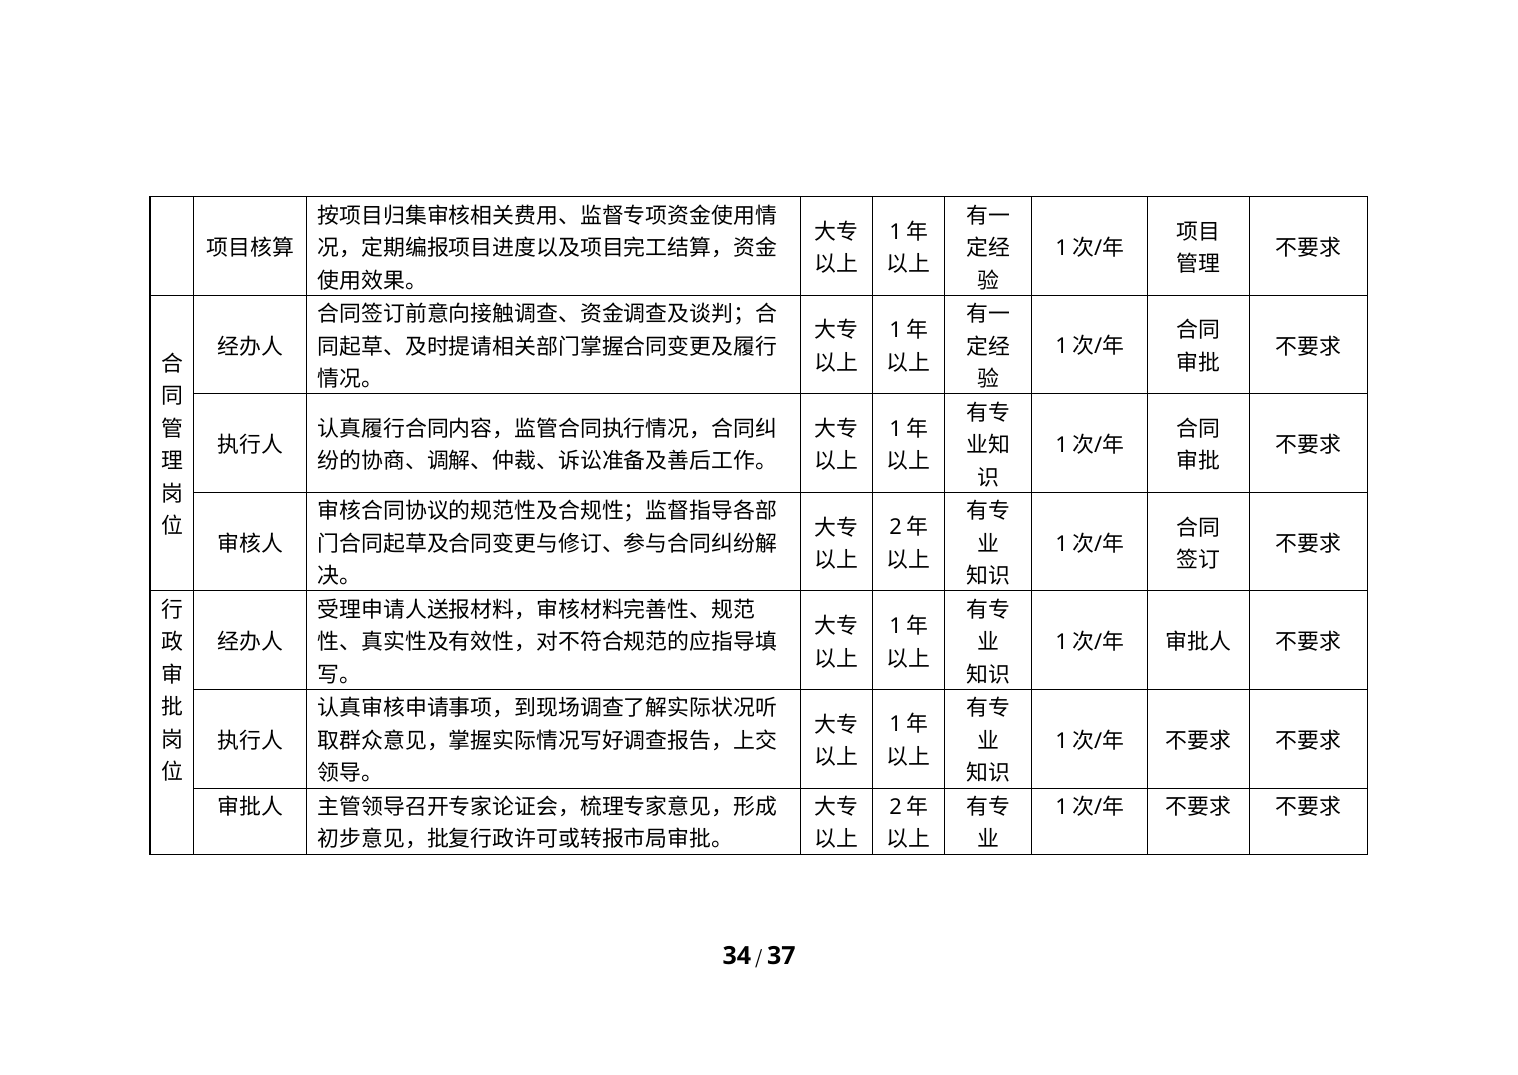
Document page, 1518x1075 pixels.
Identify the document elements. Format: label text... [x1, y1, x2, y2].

table_cell 有专业 知识 [945, 493, 1031, 590]
table_cell 合同 签订 [1148, 493, 1249, 590]
table_cell 1年 以上 [873, 591, 944, 689]
table_cell 2年 以上 [873, 493, 944, 590]
table_cell 大专 以上 [801, 394, 872, 492]
table_cell 行政 审批 岗位 [151, 591, 193, 853]
table_cell 有一定经验 [945, 197, 1031, 295]
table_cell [307, 789, 800, 853]
table_cell 合同 审批 [1148, 394, 1249, 492]
table_cell 按项目归集审核相关费用、监督专项资金使用情况，定期编报项目进度以及项目完工结算，资金使用效果。 [307, 197, 800, 295]
table_cell 不要求 [1250, 197, 1367, 295]
table_cell 大专 以上 [801, 789, 872, 853]
table_cell 审核人 [194, 493, 306, 590]
table_cell 合同签订前意向接触调查、资金调查及谈判；合同起草、及时提请相关部门掌握合同变更及履行情况。 [307, 296, 800, 393]
table_cell 1次/年 [1032, 591, 1147, 689]
table_cell 合同 审批 [1148, 296, 1249, 393]
table_cell 1次/年 [1032, 197, 1147, 295]
table_cell 不要求 [1250, 690, 1367, 787]
table_cell 审批人 [1148, 591, 1249, 689]
table_cell 有一定经验 [945, 296, 1031, 393]
table_cell 合同 管理 岗位 [151, 296, 193, 590]
table_cell 认真履行合同内容，监管合同执行情况，合同纠纷的协商、调解、仲裁、诉讼准备及善后工作。 [307, 394, 800, 492]
table_cell 大专 以上 [801, 591, 872, 689]
table_cell 不要求 [1250, 493, 1367, 590]
table_cell 有专业知识 [945, 394, 1031, 492]
table_cell 不要求 [1148, 789, 1249, 853]
table_cell 大专 以上 [801, 197, 872, 295]
table_cell 1次/年 [1032, 690, 1147, 787]
table_cell 项目 管理 [1148, 197, 1249, 295]
table_cell 大专 以上 [801, 296, 872, 393]
table_cell 1次/年 [1032, 394, 1147, 492]
table_cell 1次/年 [1032, 789, 1147, 853]
table_cell 大专 以上 [801, 690, 872, 787]
table_cell 受理申请人送报材料，审核材料完善性、规范性、真实性及有效性，对不符合规范的应指导填写。 [307, 591, 800, 689]
table_cell 1年 以上 [873, 296, 944, 393]
table_cell 不要求 [1250, 296, 1367, 393]
table_cell 不要求 [1250, 394, 1367, 492]
table_cell 2年 以上 [873, 789, 944, 853]
table_cell 项目核算 [194, 197, 306, 295]
table_cell 有专业 知识 [945, 591, 1031, 689]
table_cell 不要求 [1250, 591, 1367, 689]
table_cell 1次/年 [1032, 493, 1147, 590]
table_cell 不要求 [1250, 789, 1367, 853]
table_cell 有专业 知识 [945, 789, 1031, 853]
table_cell 1年 以上 [873, 197, 944, 295]
table_cell 经办人 [194, 296, 306, 393]
table_cell 大专 以上 [801, 493, 872, 590]
table_cell 1年 以上 [873, 690, 944, 787]
table_cell 不要求 [1148, 690, 1249, 787]
table_cell 1次/年 [1032, 296, 1147, 393]
table_cell 1年 以上 [873, 394, 944, 492]
table_cell 有专业 知识 [945, 690, 1031, 787]
table_cell 审批人 [194, 789, 306, 853]
table_cell 认真审核申请事项，到现场调查了解实际状况听取群众意见，掌握实际情况写好调查报告，上交领导。 [307, 690, 800, 787]
table_cell 执行人 [194, 690, 306, 787]
table_cell 执行人 [194, 394, 306, 492]
table_cell 审核合同协议的规范性及合规性；监督指导各部门合同起草及合同变更与修订、参与合同纠纷解决。 [307, 493, 800, 590]
table_cell 经办人 [194, 591, 306, 689]
